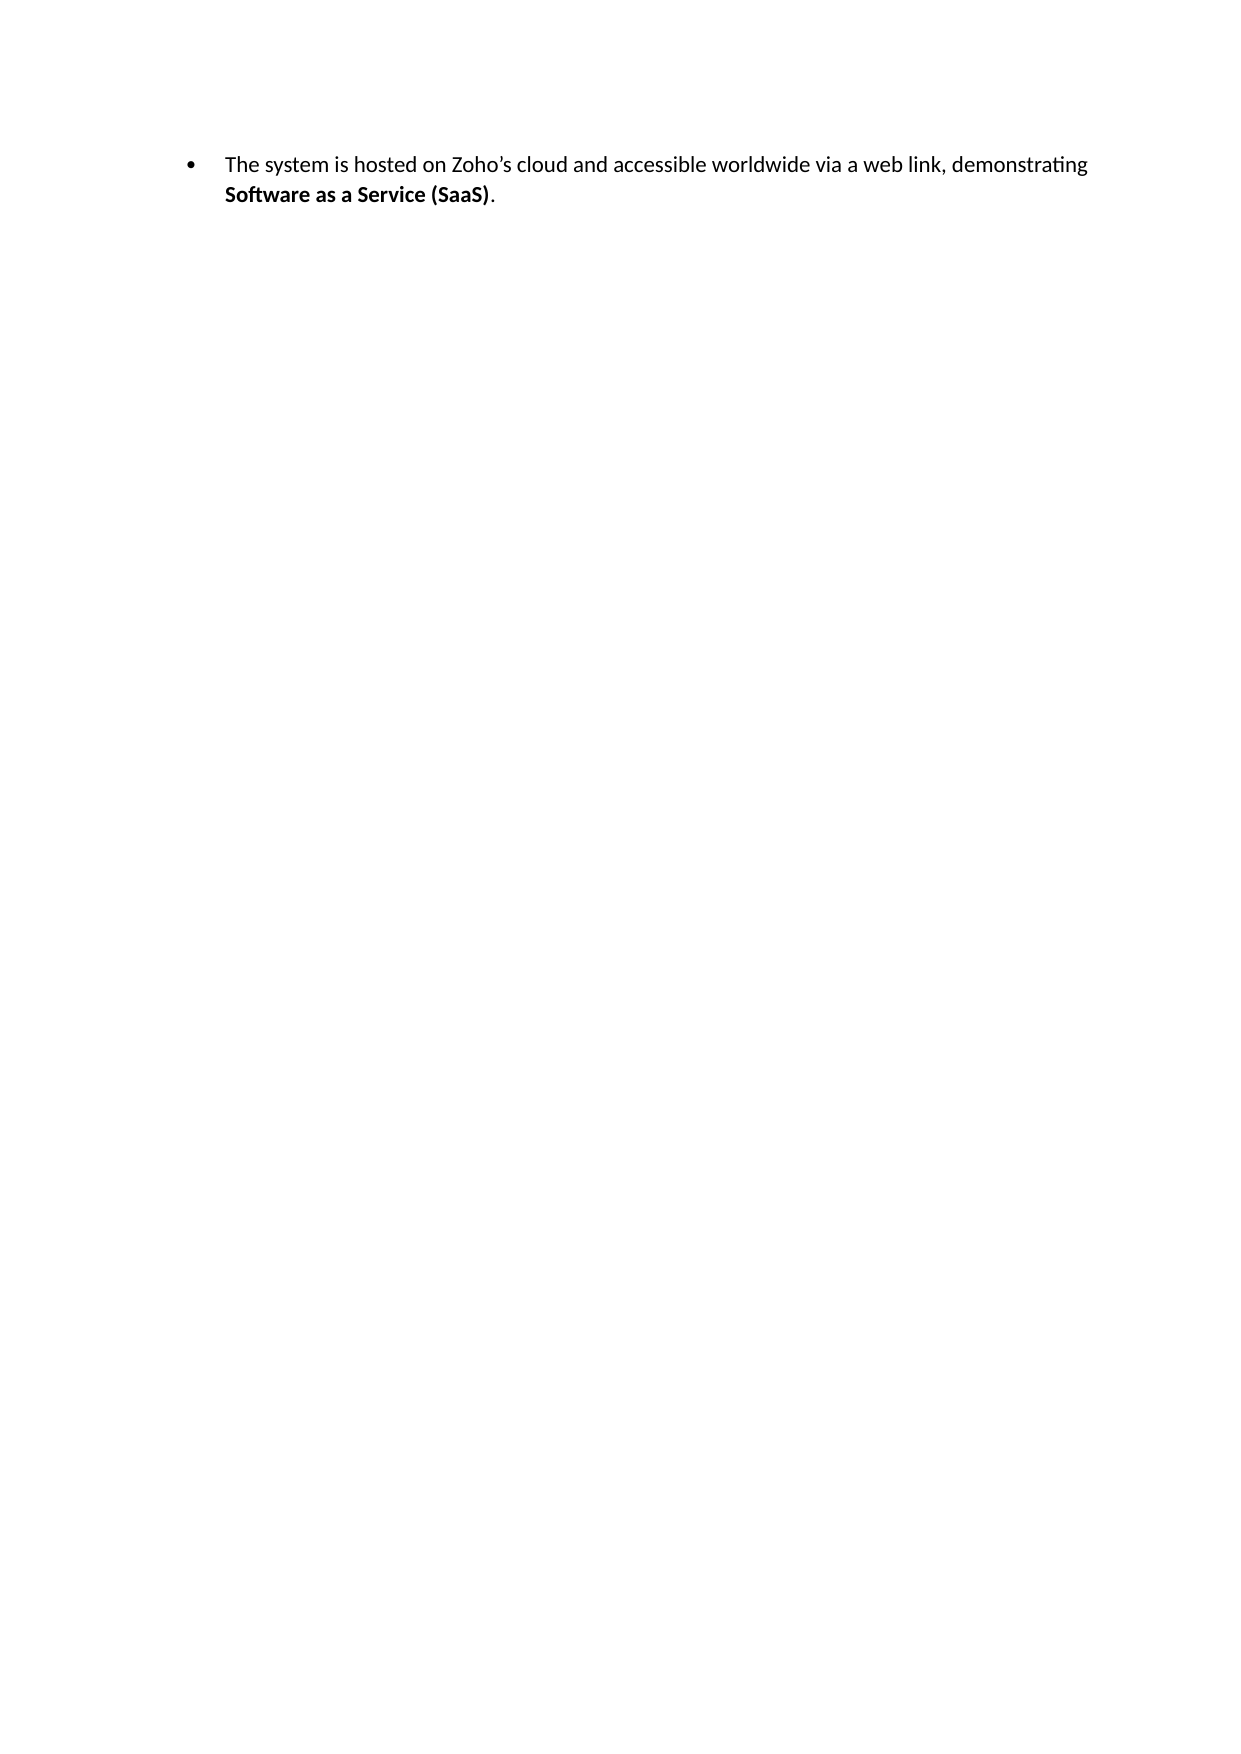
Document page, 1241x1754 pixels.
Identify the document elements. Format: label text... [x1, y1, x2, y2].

list The system is hosted on Zoho’s cloud and accessible worldwide via a web link, demonstrating Software as a Service (SaaS). [187, 150, 1090, 208]
